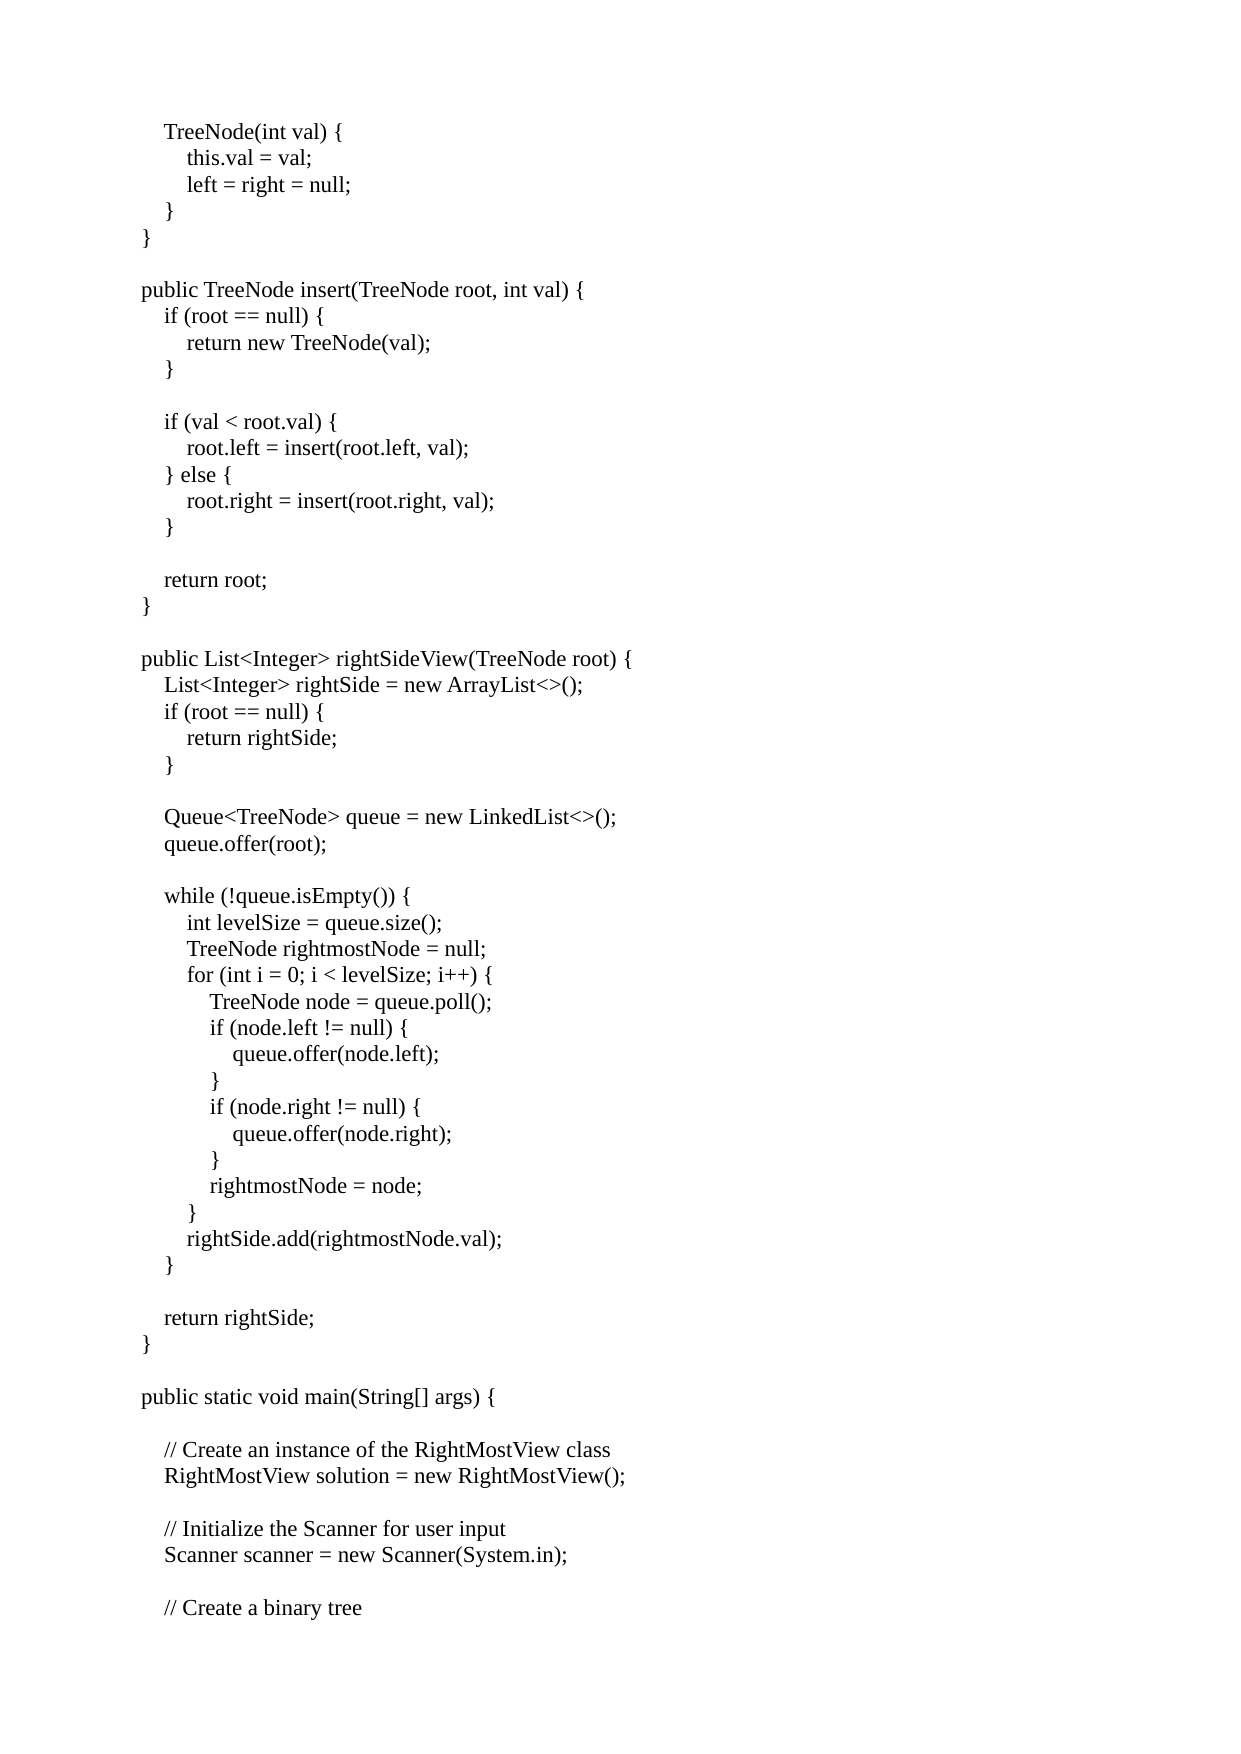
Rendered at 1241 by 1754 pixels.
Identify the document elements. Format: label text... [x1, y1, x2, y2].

text } [118, 1199, 1122, 1225]
text } [118, 751, 1122, 777]
text queue.offer(node.right); [118, 1119, 1122, 1146]
text } [118, 592, 1122, 619]
text } [118, 1067, 1122, 1093]
text // Create an instance of the RightMostView class [118, 1436, 1122, 1462]
text queue.offer(node.left); [118, 1041, 1122, 1067]
text TreeNode node = queue.poll(); [118, 988, 1122, 1014]
text left = right = null; [118, 171, 1122, 197]
text root.right = insert(root.right, val); [118, 487, 1122, 513]
text } [118, 223, 1122, 250]
text } [118, 197, 1122, 223]
text int levelSize = queue.size(); [118, 909, 1122, 935]
text for (int i = 0; i < levelSize; i++) { [118, 961, 1122, 988]
text public TreeNode insert(TreeNode root, int val) { [118, 276, 1122, 303]
text Scanner scanner = new Scanner(System.in); [118, 1541, 1122, 1568]
text rightmostNode = node; [118, 1172, 1122, 1199]
text } [118, 1146, 1122, 1172]
text if (val < root.val) { [118, 408, 1122, 434]
text // Create a binary tree [118, 1594, 1122, 1620]
text if (root == null) { [118, 698, 1122, 724]
text TreeNode(int val) { [118, 118, 1122, 144]
text queue.offer(root); [118, 830, 1122, 856]
text List<Integer> rightSide = new ArrayList<>(); [118, 672, 1122, 698]
text RightMostView solution = new RightMostView(); [118, 1462, 1122, 1488]
text TreeNode rightmostNode = null; [118, 935, 1122, 961]
text } [118, 1251, 1122, 1278]
text } [118, 1330, 1122, 1357]
text public List<Integer> rightSideView(TreeNode root) { [118, 645, 1122, 672]
text this.val = val; [118, 144, 1122, 171]
text } [118, 355, 1122, 382]
text root.left = insert(root.left, val); [118, 434, 1122, 461]
text } [118, 513, 1122, 540]
text if (node.right != null) { [118, 1093, 1122, 1119]
text if (node.left != null) { [118, 1014, 1122, 1041]
text public static void main(String[] args) { [118, 1383, 1122, 1409]
text return new TreeNode(val); [118, 329, 1122, 355]
text while (!queue.isEmpty()) { [118, 882, 1122, 909]
text Queue<TreeNode> queue = new LinkedList<>(); [118, 803, 1122, 830]
text return root; [118, 566, 1122, 592]
text return rightSide; [118, 724, 1122, 751]
text // Initialize the Scanner for user input [118, 1515, 1122, 1541]
text rightSide.add(rightmostNode.val); [118, 1225, 1122, 1251]
text } else { [118, 461, 1122, 487]
text return rightSide; [118, 1304, 1122, 1330]
text if (root == null) { [118, 303, 1122, 329]
